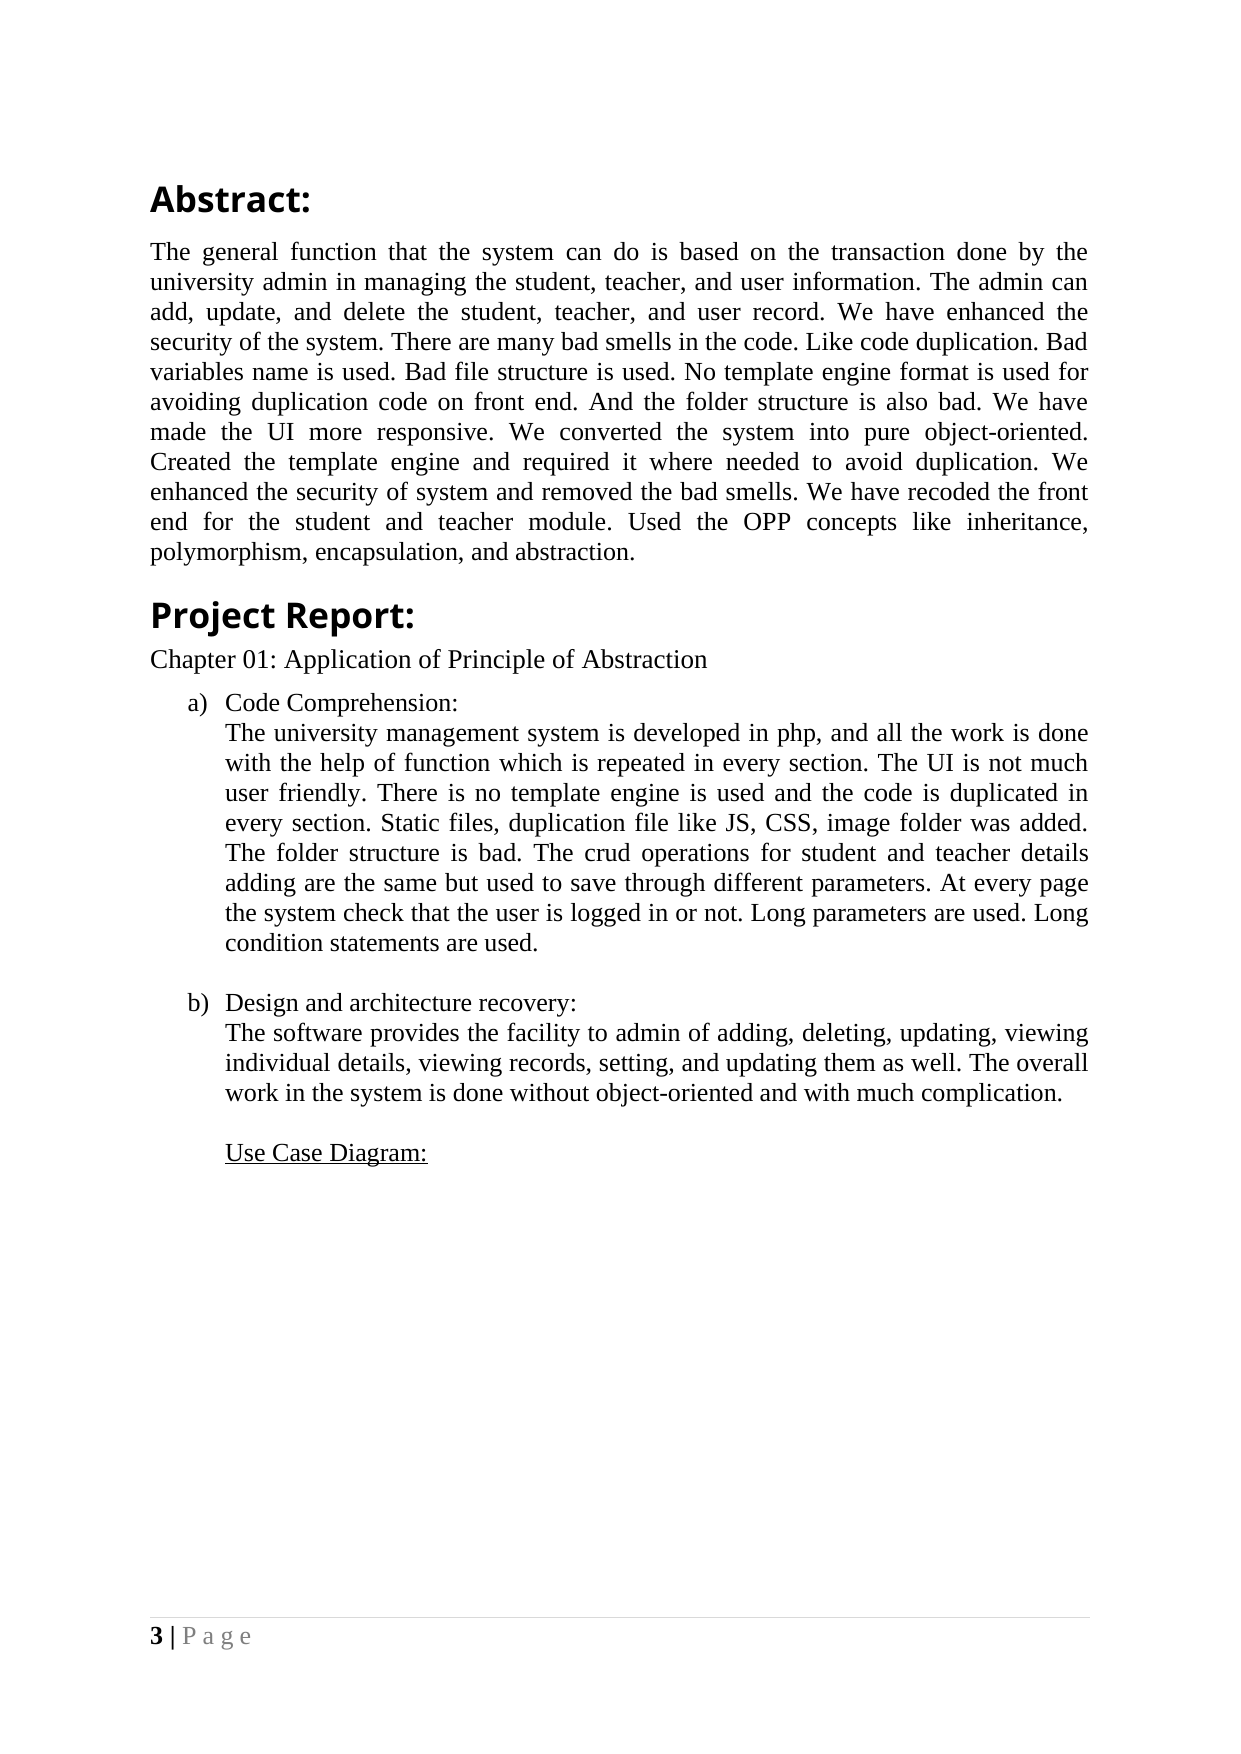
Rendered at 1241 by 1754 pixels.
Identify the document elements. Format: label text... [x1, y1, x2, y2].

list Design and architecture recovery: [187, 987, 1090, 1017]
subtitle Project Report: [150, 591, 1090, 639]
subtitle Chapter 01: Application of Principle of Abstraction [150, 643, 1090, 674]
text The general function that the system can do is based on the transaction done by the university admin in managing the student, teacher, and user information. The admin can add, update, and delete the student, teacher, and user record. We have enhanced the security of the system. There are many bad smells in the code. Like code duplication. Bad variables name is used. Bad file structure is used. No template engine format is used for avoiding duplication code on front end. And the folder structure is also bad. We have made the UI more responsive. We converted the system into pure object-oriented. Created the template engine and required it where needed to avoid duplication. We enhanced the security of system and removed the bad smells. We have recoded the front end for the student and teacher module. Used the OPP concepts like inheritance, polymorphism, encapsulation, and abstraction. [150, 236, 1090, 566]
list Code Comprehension: [187, 687, 1090, 717]
list The software provides the facility to admin of adding, deleting, updating, viewing individual details, viewing records, setting, and updating them as well. The overall work in the system is done without object-oriented and with much complication. [225, 1017, 1090, 1107]
subtitle Abstract: [150, 175, 1090, 223]
list Use Case Diagram: [225, 1137, 1090, 1167]
list The university management system is developed in php, and all the work is done with the help of function which is repeated in every section. The UI is not much user friendly. There is no template engine is used and the code is duplicated in every section. Static files, duplication file like JS, CSS, image folder was added. The folder structure is bad. The crud operations for student and teacher details adding are the same but used to save through different parameters. At every page the system check that the user is logged in or not. Long parameters are used. Long condition statements are used. [225, 717, 1090, 957]
